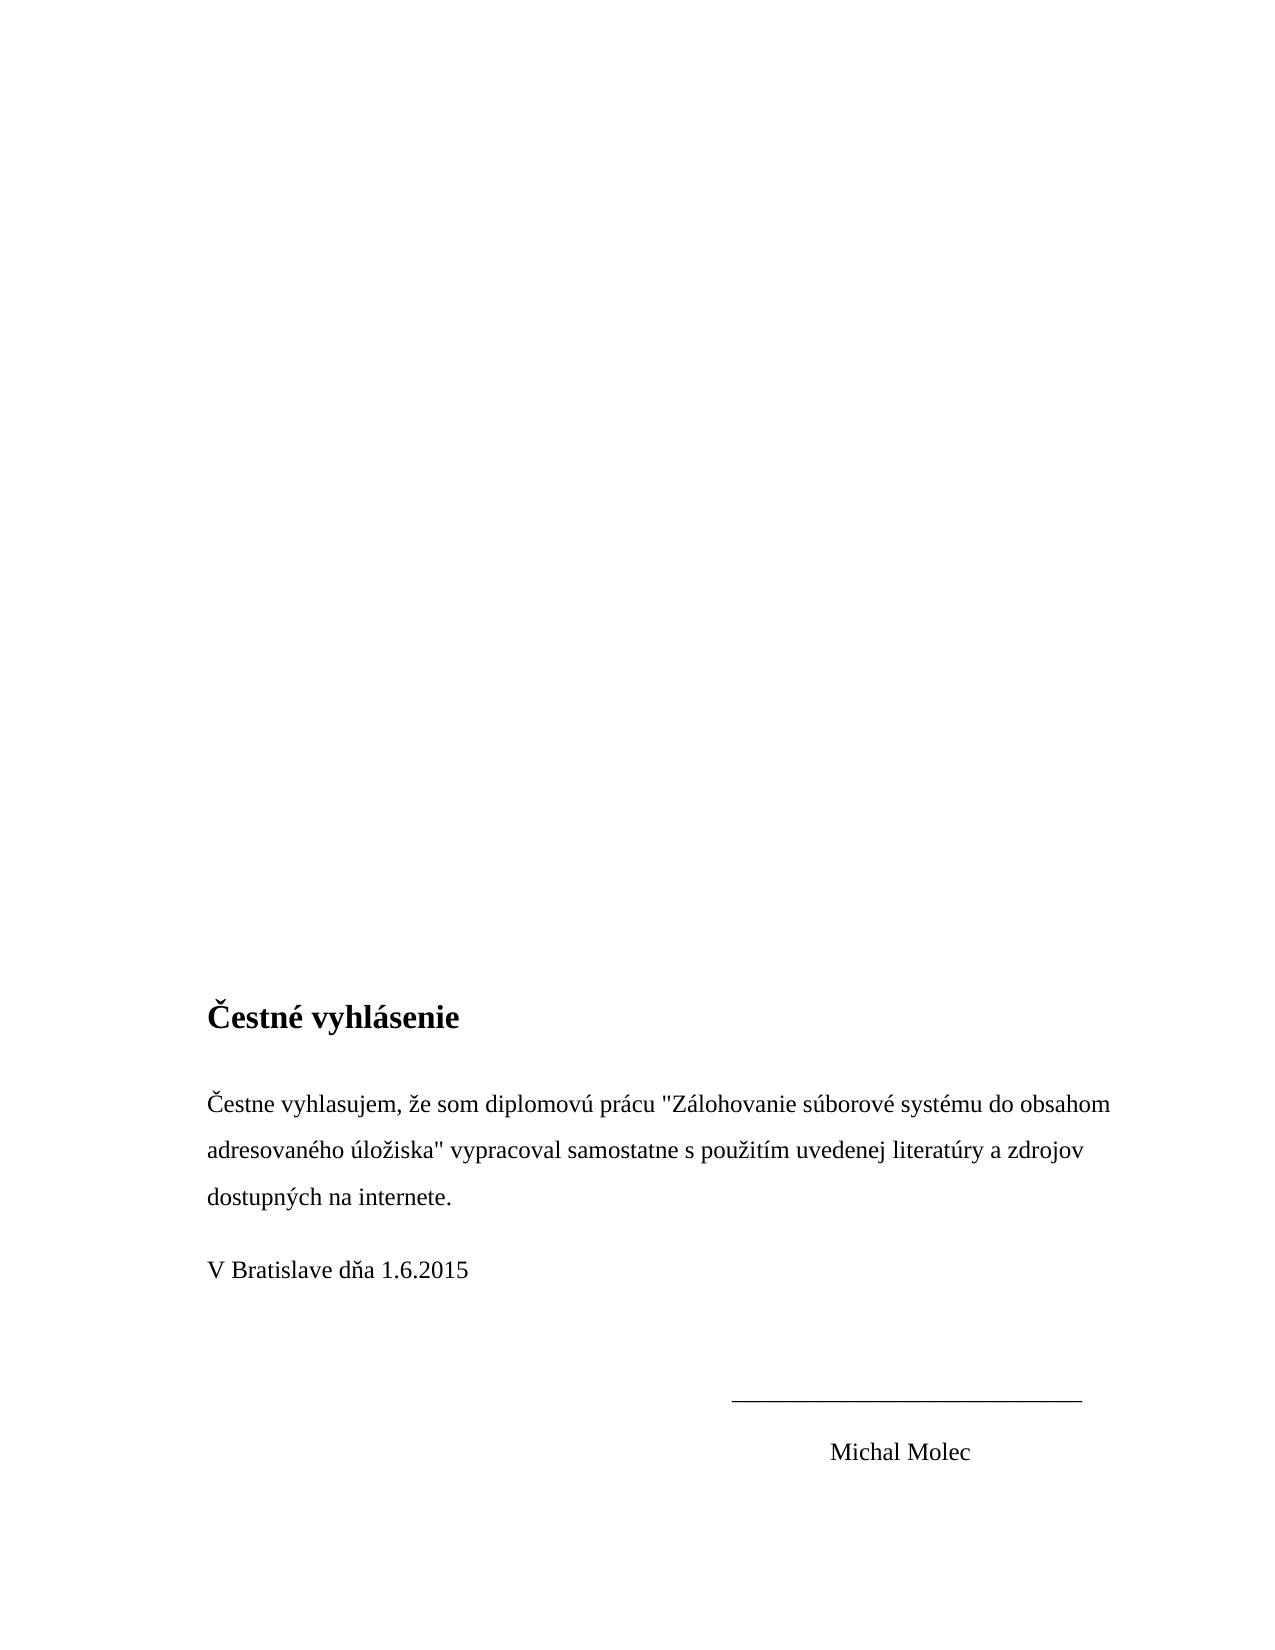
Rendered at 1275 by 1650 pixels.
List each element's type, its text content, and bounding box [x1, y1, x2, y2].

text V Bratislave dňa 1.6.2015 [207, 1255, 1157, 1284]
text Michal Molec [798, 1437, 1157, 1465]
text Čestné vyhlásenie [207, 997, 1157, 1036]
text Čestne vyhlasujem, že som diplomovú prácu "Zálohovanie súborové systému do obsahom adresovaného úložiska" vypracoval samostatne s použitím uvedenej literatúry a zdrojov dostupných na internete. [207, 1089, 1157, 1211]
text ____________________________ [207, 1367, 1157, 1408]
